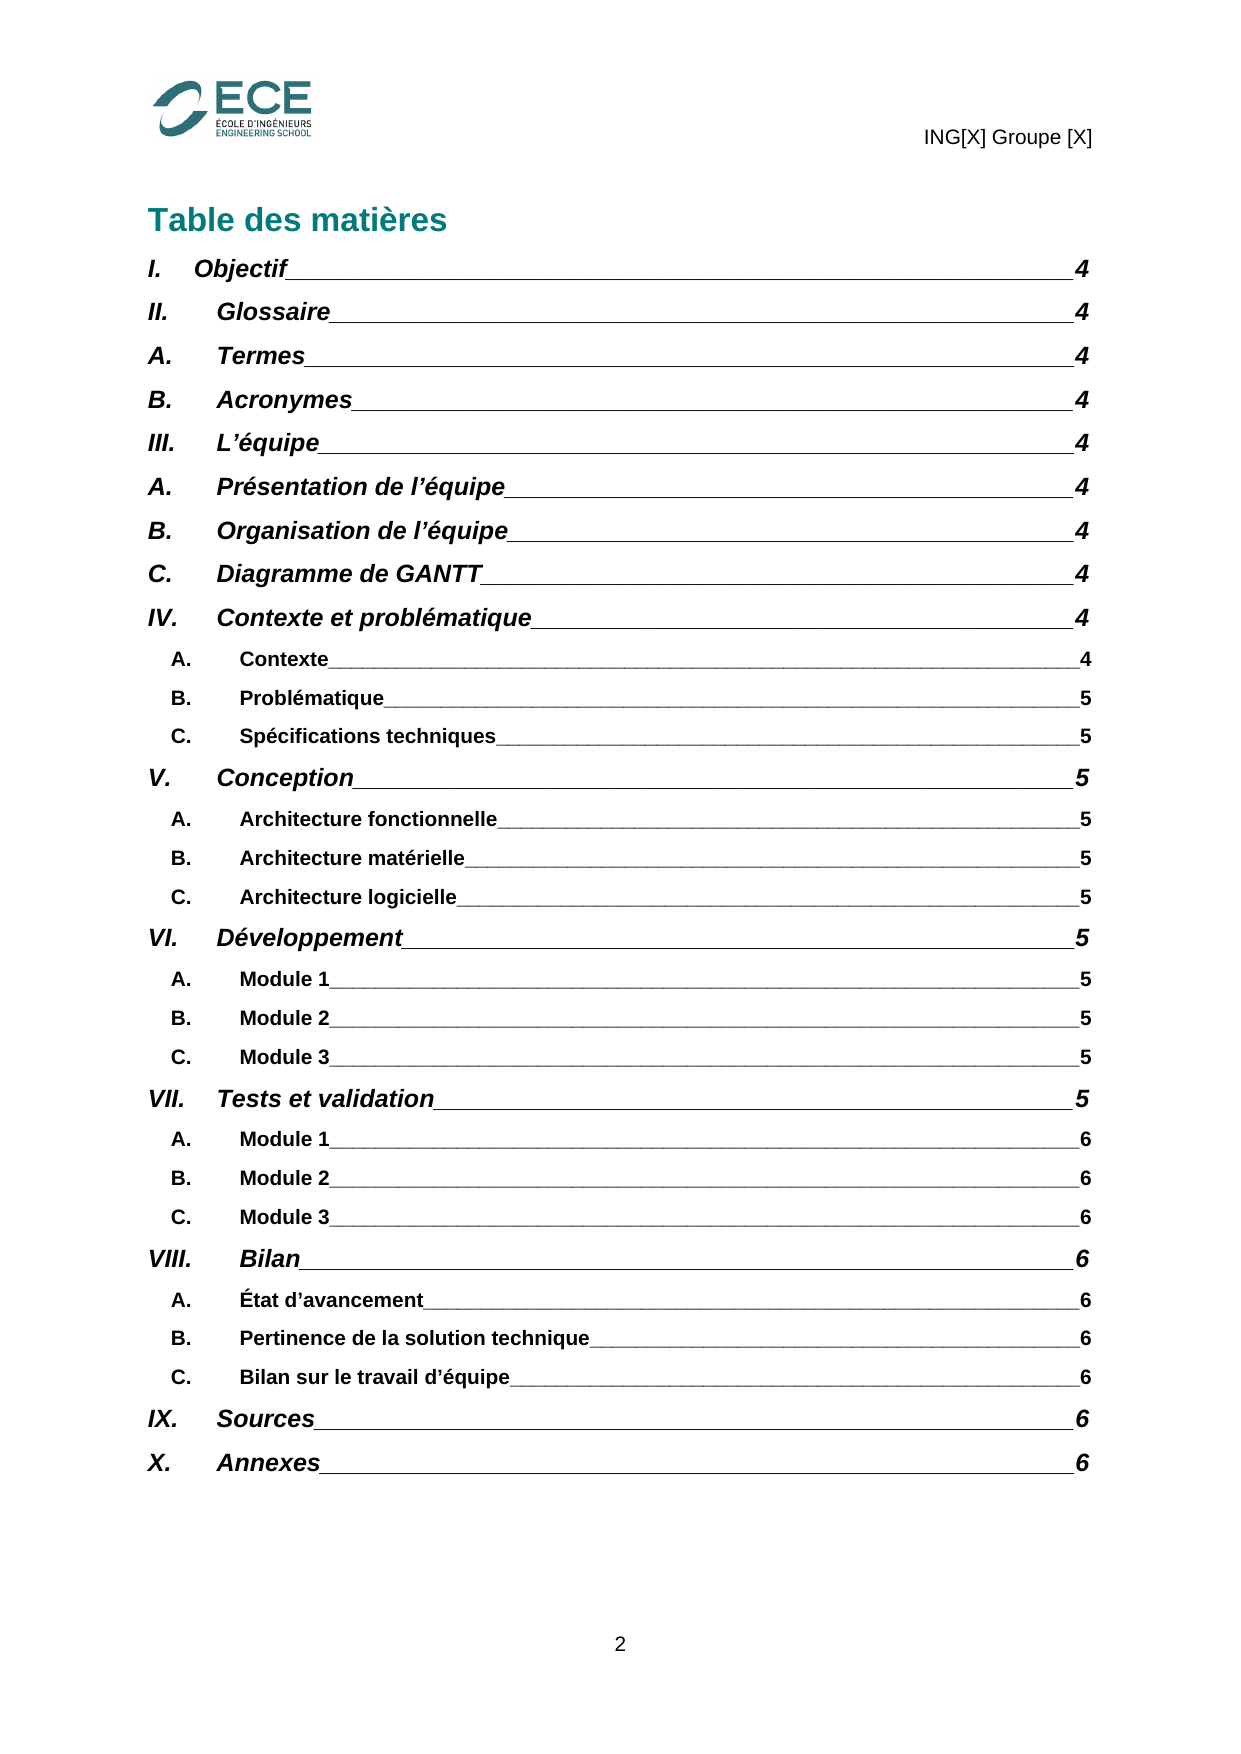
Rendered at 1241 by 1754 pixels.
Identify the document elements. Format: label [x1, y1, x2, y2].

picture [147, 73, 320, 145]
